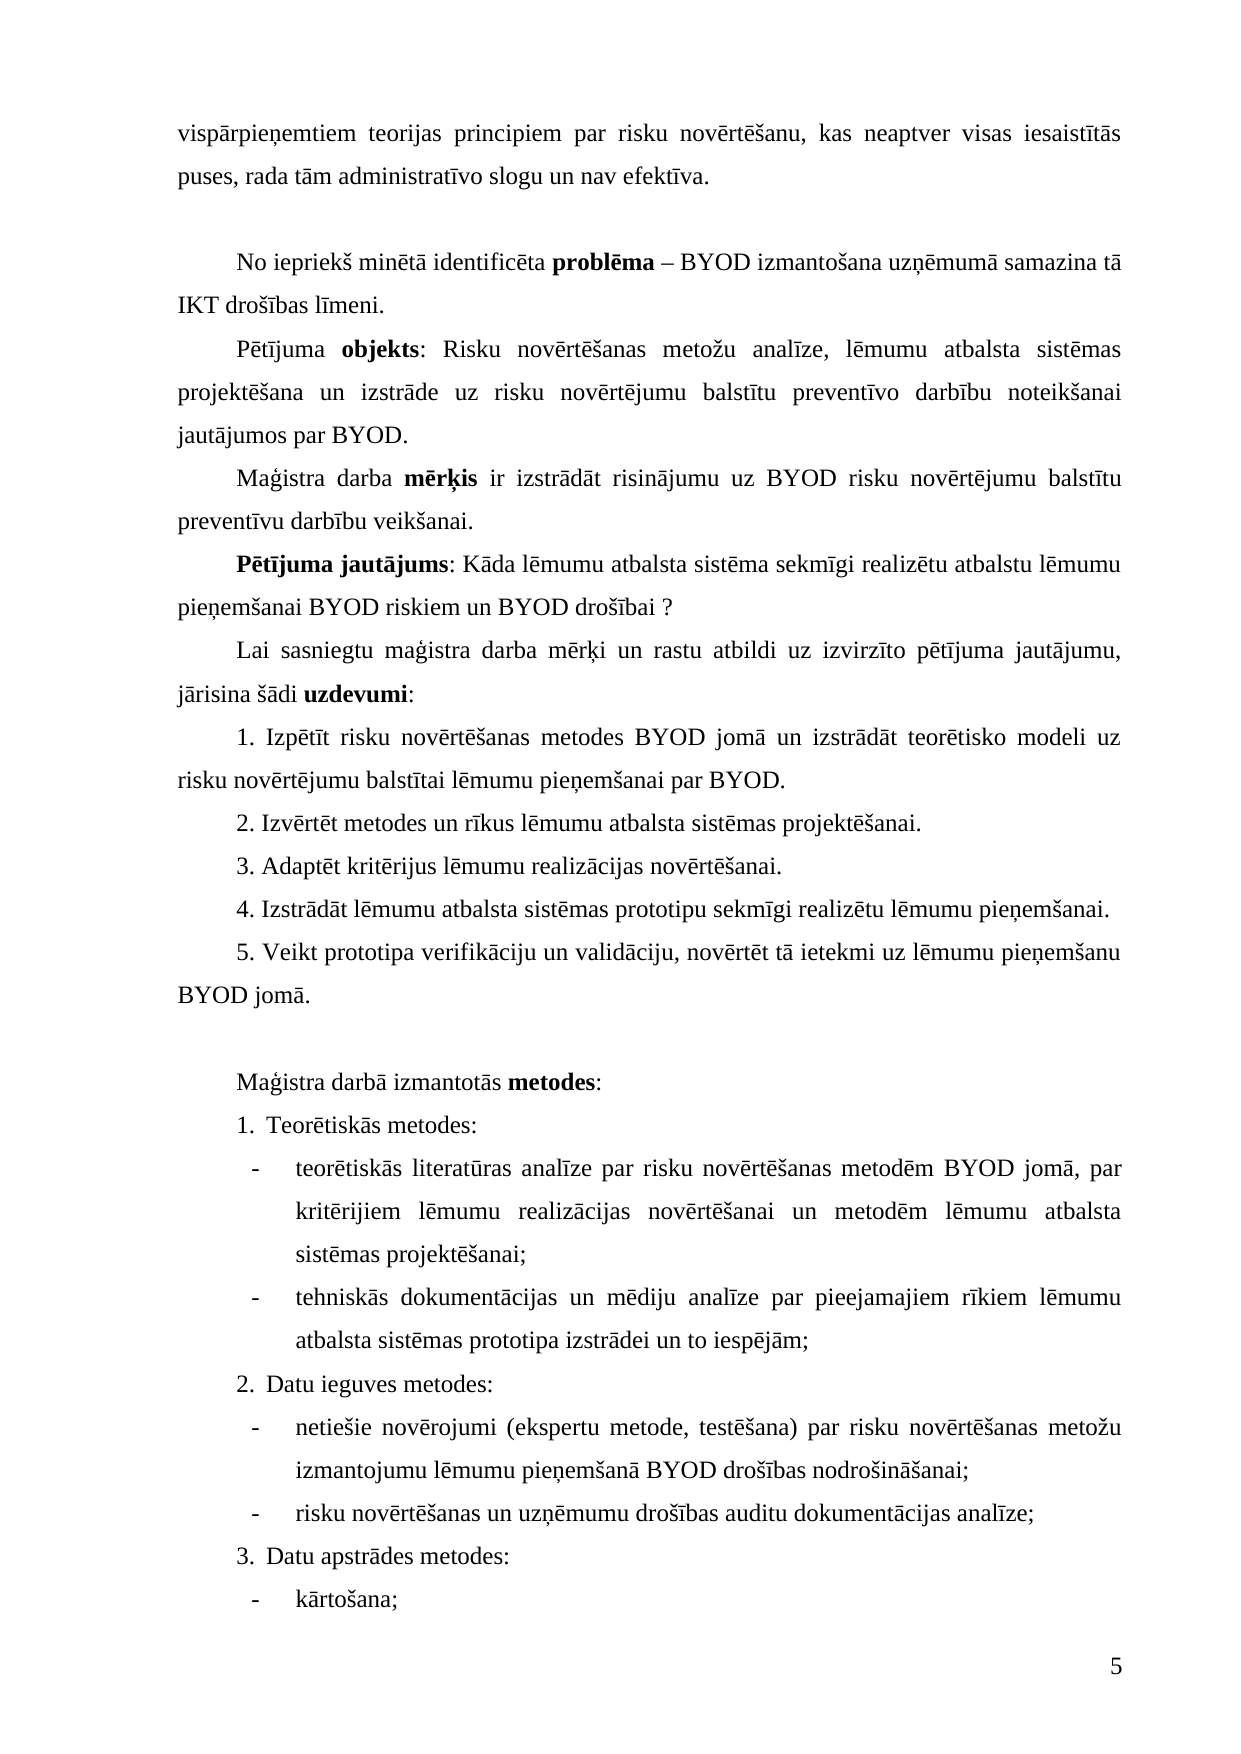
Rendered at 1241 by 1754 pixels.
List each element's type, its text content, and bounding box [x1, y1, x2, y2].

text 4. Izstrādāt lēmumu atbalsta sistēmas prototipu sekmīgi realizētu lēmumu pieņemšanai. [177, 894, 1122, 923]
text Pētījuma jautājums: Kāda lēmumu atbalsta sistēma sekmīgi realizētu atbalstu lēmumu pieņemšanai BYOD riskiem un BYOD drošībai ? [177, 549, 1122, 621]
text - teorētiskās literatūras analīze par risku novērtēšanas metodēm BYOD jomā, par kritērijiem lēmumu realizācijas novērtēšanai un metodēm lēmumu atbalsta sistēmas projektēšanai; [251, 1153, 1122, 1268]
text 1. Izpētīt risku novērtēšanas metodes BYOD jomā un izstrādāt teorētisko modeli uz risku novērtējumu balstītai lēmumu pieņemšanai par BYOD. [177, 722, 1122, 794]
text - netiešie novērojumi (ekspertu metode, testēšana) par risku novērtēšanas metožu izmantojumu lēmumu pieņemšanā BYOD drošības nodrošināšanai; [251, 1412, 1122, 1484]
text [177, 118, 1122, 190]
text - kārtošana; [251, 1584, 1122, 1613]
text 2. Datu ieguves metodes: [177, 1369, 1122, 1397]
text 3. Datu apstrādes metodes: [177, 1541, 1122, 1570]
text - risku novērtēšanas un uzņēmumu drošības auditu dokumentācijas analīze; [251, 1498, 1122, 1527]
text 3. Adaptēt kritērijus lēmumu realizācijas novērtēšanai. [177, 851, 1122, 880]
text 2. Izvērtēt metodes un rīkus lēmumu atbalsta sistēmas projektēšanai. [177, 808, 1122, 837]
text - tehniskās dokumentācijas un mēdiju analīze par pieejamajiem rīkiem lēmumu atbalsta sistēmas prototipa izstrādei un to iespējām; [251, 1282, 1122, 1354]
text No iepriekš minētā identificēta problēma – BYOD izmantošana uzņēmumā samazina tā IKT drošības līmeni. [177, 247, 1122, 319]
text Pētījuma objekts: Risku novērtēšanas metožu analīze, lēmumu atbalsta sistēmas projektēšana un izstrāde uz risku novērtējumu balstītu preventīvo darbību noteikšanai jautājumos par BYOD. [177, 334, 1122, 449]
text Lai sasniegtu maģistra darba mērķi un rastu atbildi uz izvirzīto pētījuma jautājumu, jārisina šādi uzdevumi: [177, 636, 1122, 707]
text 1. Teorētiskās metodes: [177, 1110, 1122, 1139]
text Maģistra darbā izmantotās metodes: [177, 1067, 1122, 1096]
text Maģistra darba mērķis ir izstrādāt risinājumu uz BYOD risku novērtējumu balstītu preventīvu darbību veikšanai. [177, 463, 1122, 535]
text 5. Veikt prototipa verifikāciju un validāciju, novērtēt tā ietekmi uz lēmumu pieņemšanu BYOD jomā. [177, 937, 1122, 1009]
